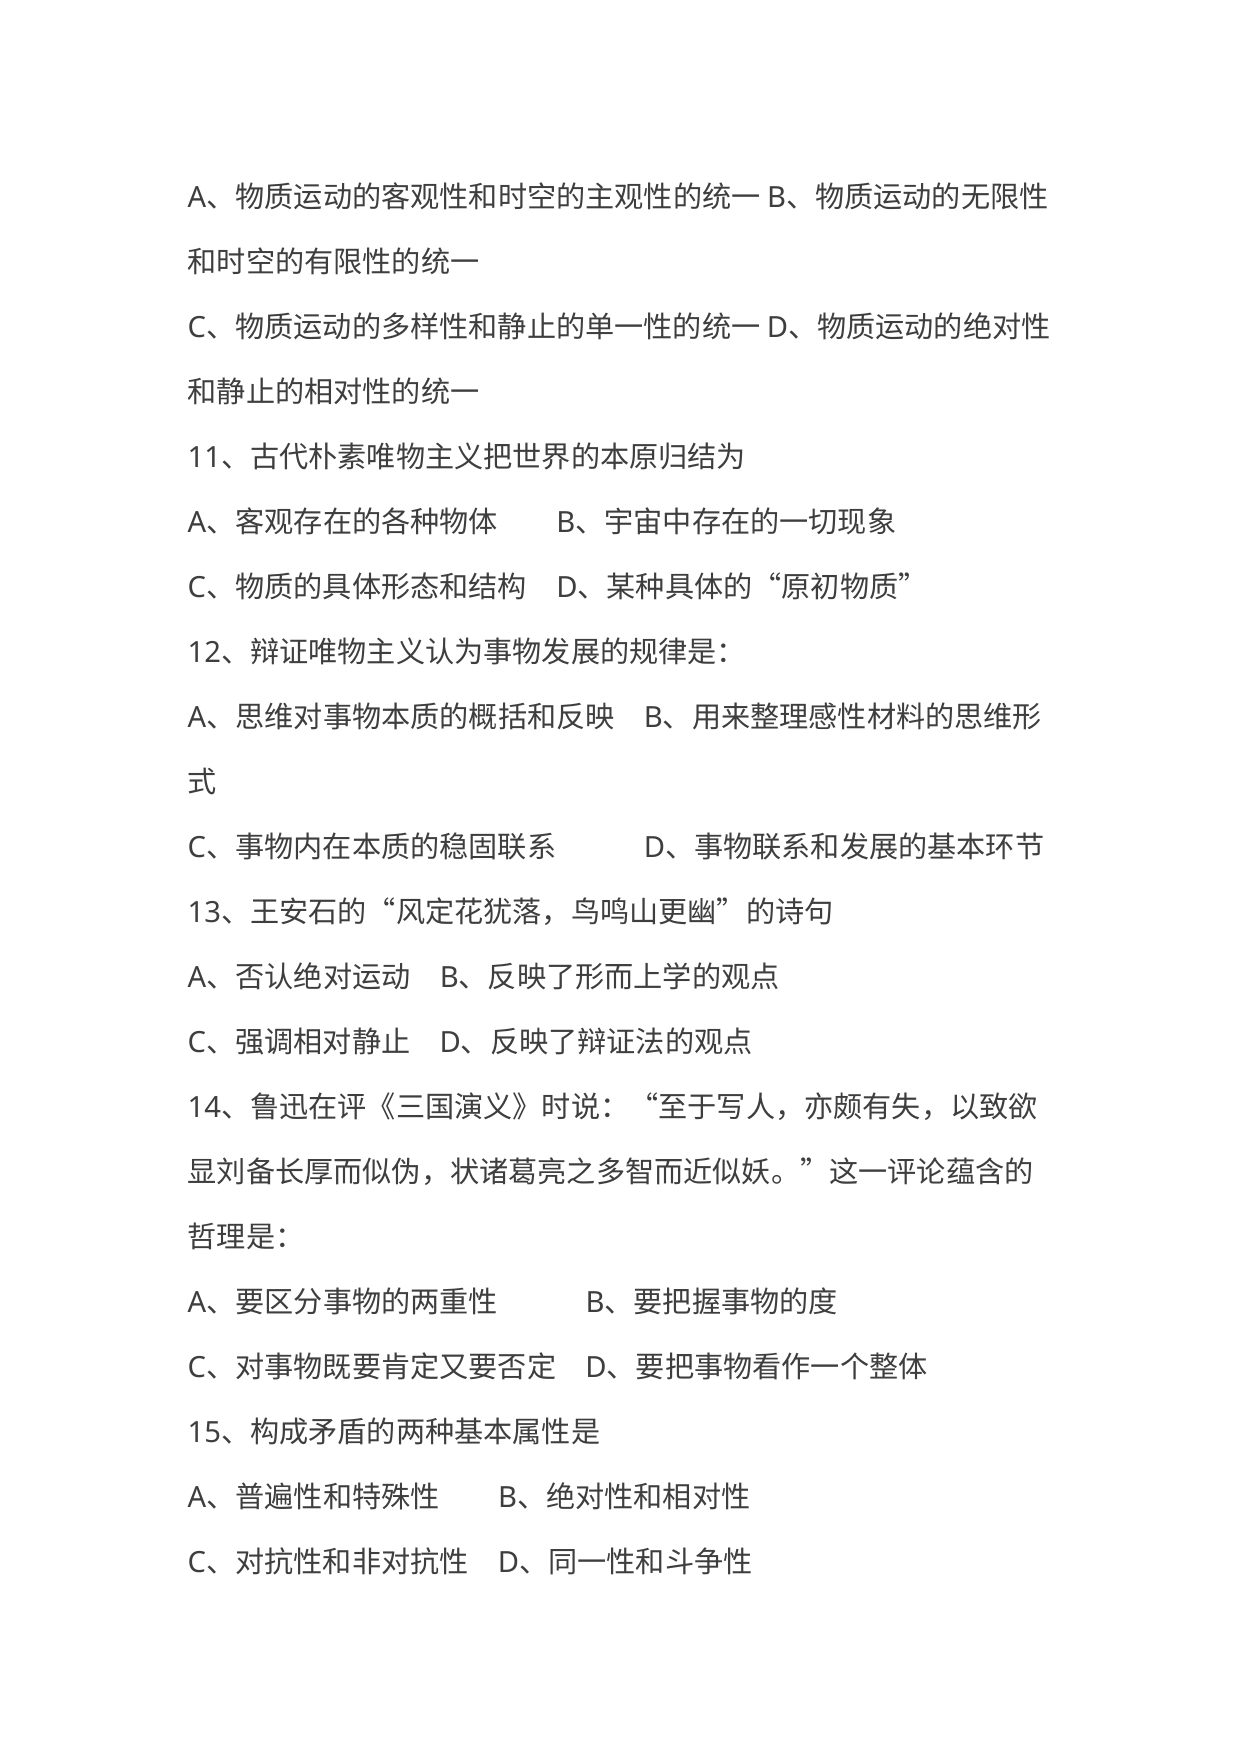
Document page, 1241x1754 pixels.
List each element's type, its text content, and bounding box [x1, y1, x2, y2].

text 11、古代朴素唯物主义把世界的本原归结为 A、客观存在的各种物体 B、宇宙中存在的一切现象 C、物质的具体形态和结构 D、某种具体的“原初物质” [187, 422, 1053, 617]
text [187, 162, 1053, 422]
text 12、辩证唯物主义认为事物发展的规律是： A、思维对事物本质的概括和反映 B、用来整理感性材料的思维形式 C、事物内在本质的稳固联系 D、事物联系和发展的基本环节 [187, 617, 1053, 877]
text 15、构成矛盾的两种基本属性是 A、普遍性和特殊性 B、绝对性和相对性 C、对抗性和非对抗性 D、同一性和斗争性 [187, 1397, 1053, 1592]
text 13、王安石的“风定花犹落，鸟鸣山更幽”的诗句 A、否认绝对运动 B、反映了形而上学的观点 C、强调相对静止 D、反映了辩证法的观点 [187, 877, 1053, 1072]
text 14、鲁迅在评《三国演义》时说：“至于写人，亦颇有失，以致欲显刘备长厚而似伪，状诸葛亮之多智而近似妖。”这一评论蕴含的哲理是： A、要区分事物的两重性 B、要把握事物的度 C、对事物既要肯定又要否定 D、要把事物看作一个整体 [187, 1072, 1053, 1397]
